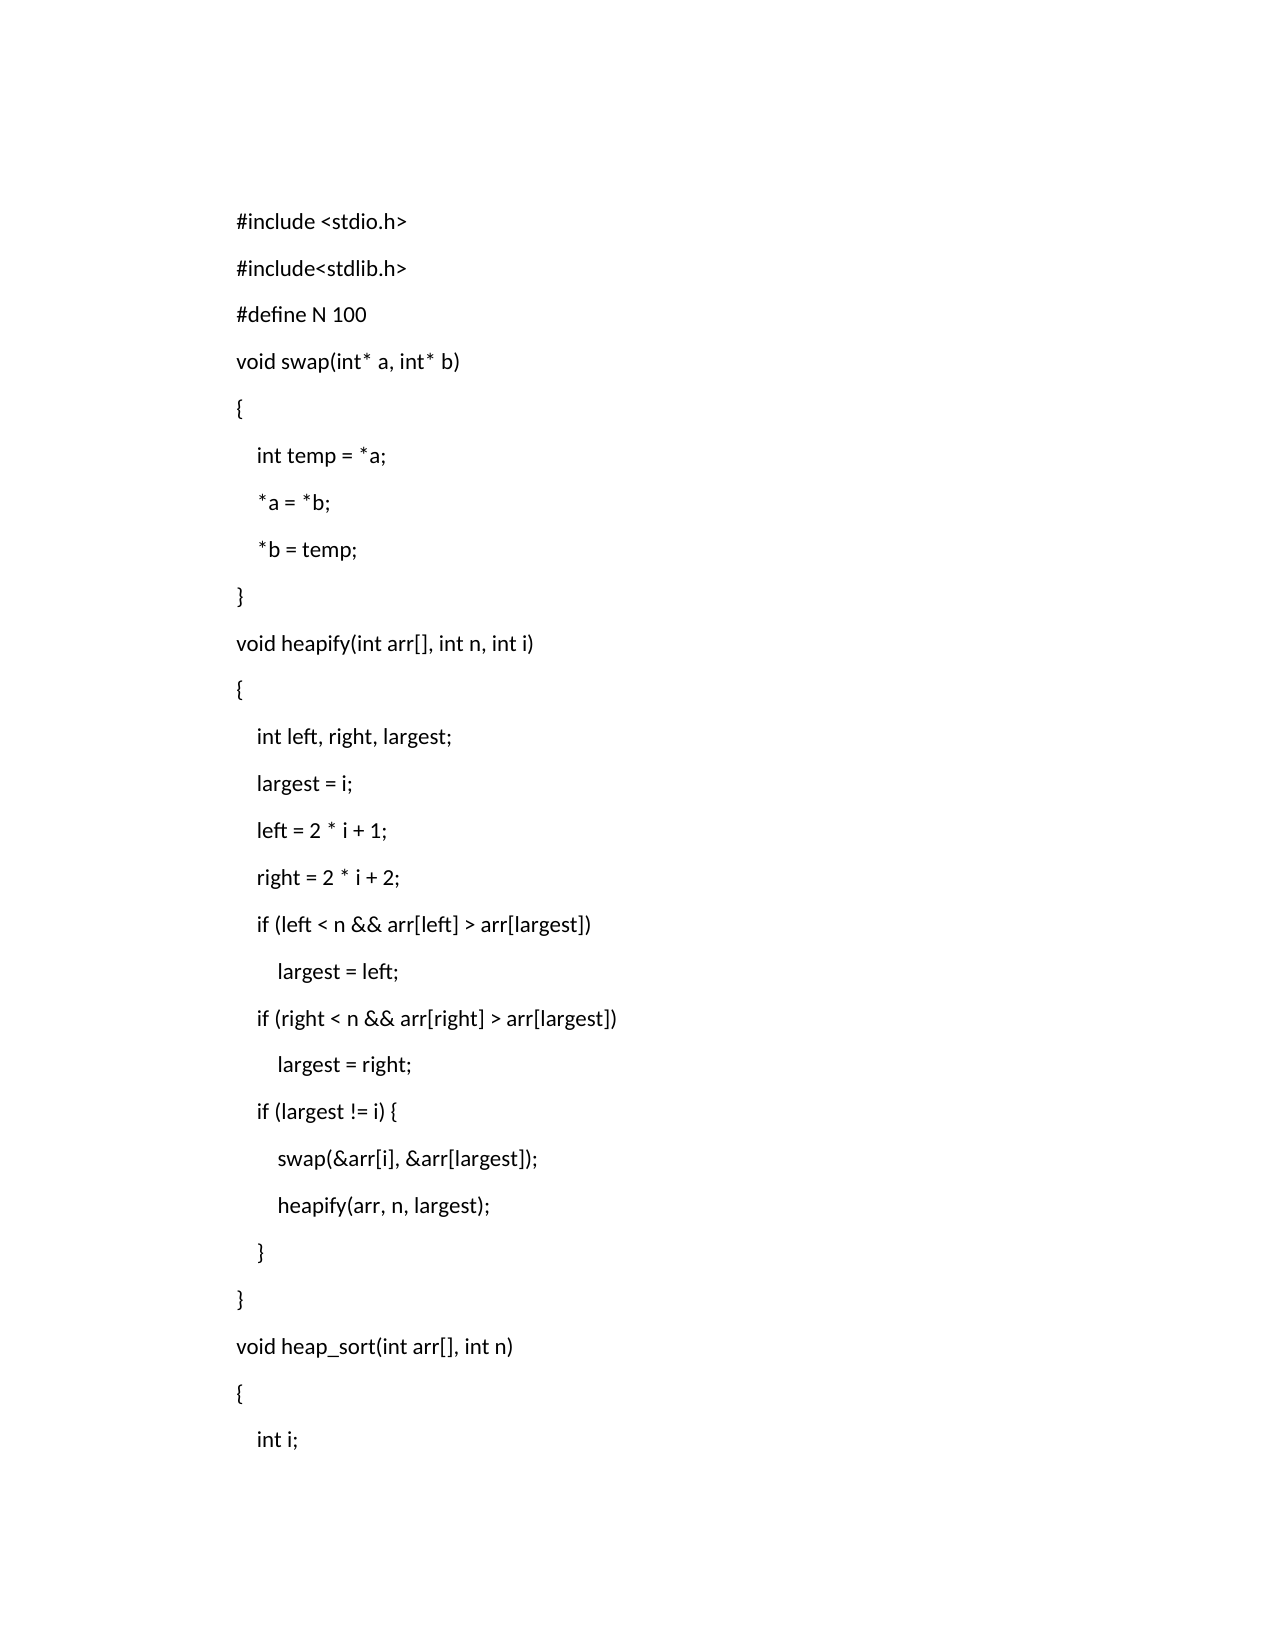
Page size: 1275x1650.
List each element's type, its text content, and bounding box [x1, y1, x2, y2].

text { [236, 676, 1127, 703]
text } [236, 1285, 1127, 1313]
text heapify(arr, n, largest); [236, 1191, 1127, 1219]
text int i; [236, 1426, 1127, 1453]
text { [236, 394, 1127, 422]
text void heap_sort(int arr[], int n) [236, 1332, 1127, 1360]
text largest = left; [236, 957, 1127, 985]
text right = 2 * i + 2; [236, 863, 1127, 891]
text largest = i; [236, 769, 1127, 797]
text if (largest != i) { [236, 1097, 1127, 1125]
text #include <stdio.h> [236, 207, 1127, 235]
text swap(&arr[i], &arr[largest]); [236, 1144, 1127, 1172]
text *a = *b; [236, 488, 1127, 516]
text void heapify(int arr[], int n, int i) [236, 629, 1127, 657]
text #include<stdlib.h> [236, 254, 1127, 282]
text } [236, 582, 1127, 610]
text int left, right, largest; [236, 722, 1127, 750]
text #define N 100 [236, 301, 1127, 328]
text left = 2 * i + 1; [236, 816, 1127, 844]
text void swap(int* a, int* b) [236, 347, 1127, 375]
text if (left < n && arr[left] > arr[largest]) [236, 910, 1127, 938]
text int temp = *a; [236, 441, 1127, 469]
text } [236, 1238, 1127, 1266]
text if (right < n && arr[right] > arr[largest]) [236, 1004, 1127, 1032]
text largest = right; [236, 1051, 1127, 1078]
text { [236, 1379, 1127, 1407]
text *b = temp; [236, 535, 1127, 563]
